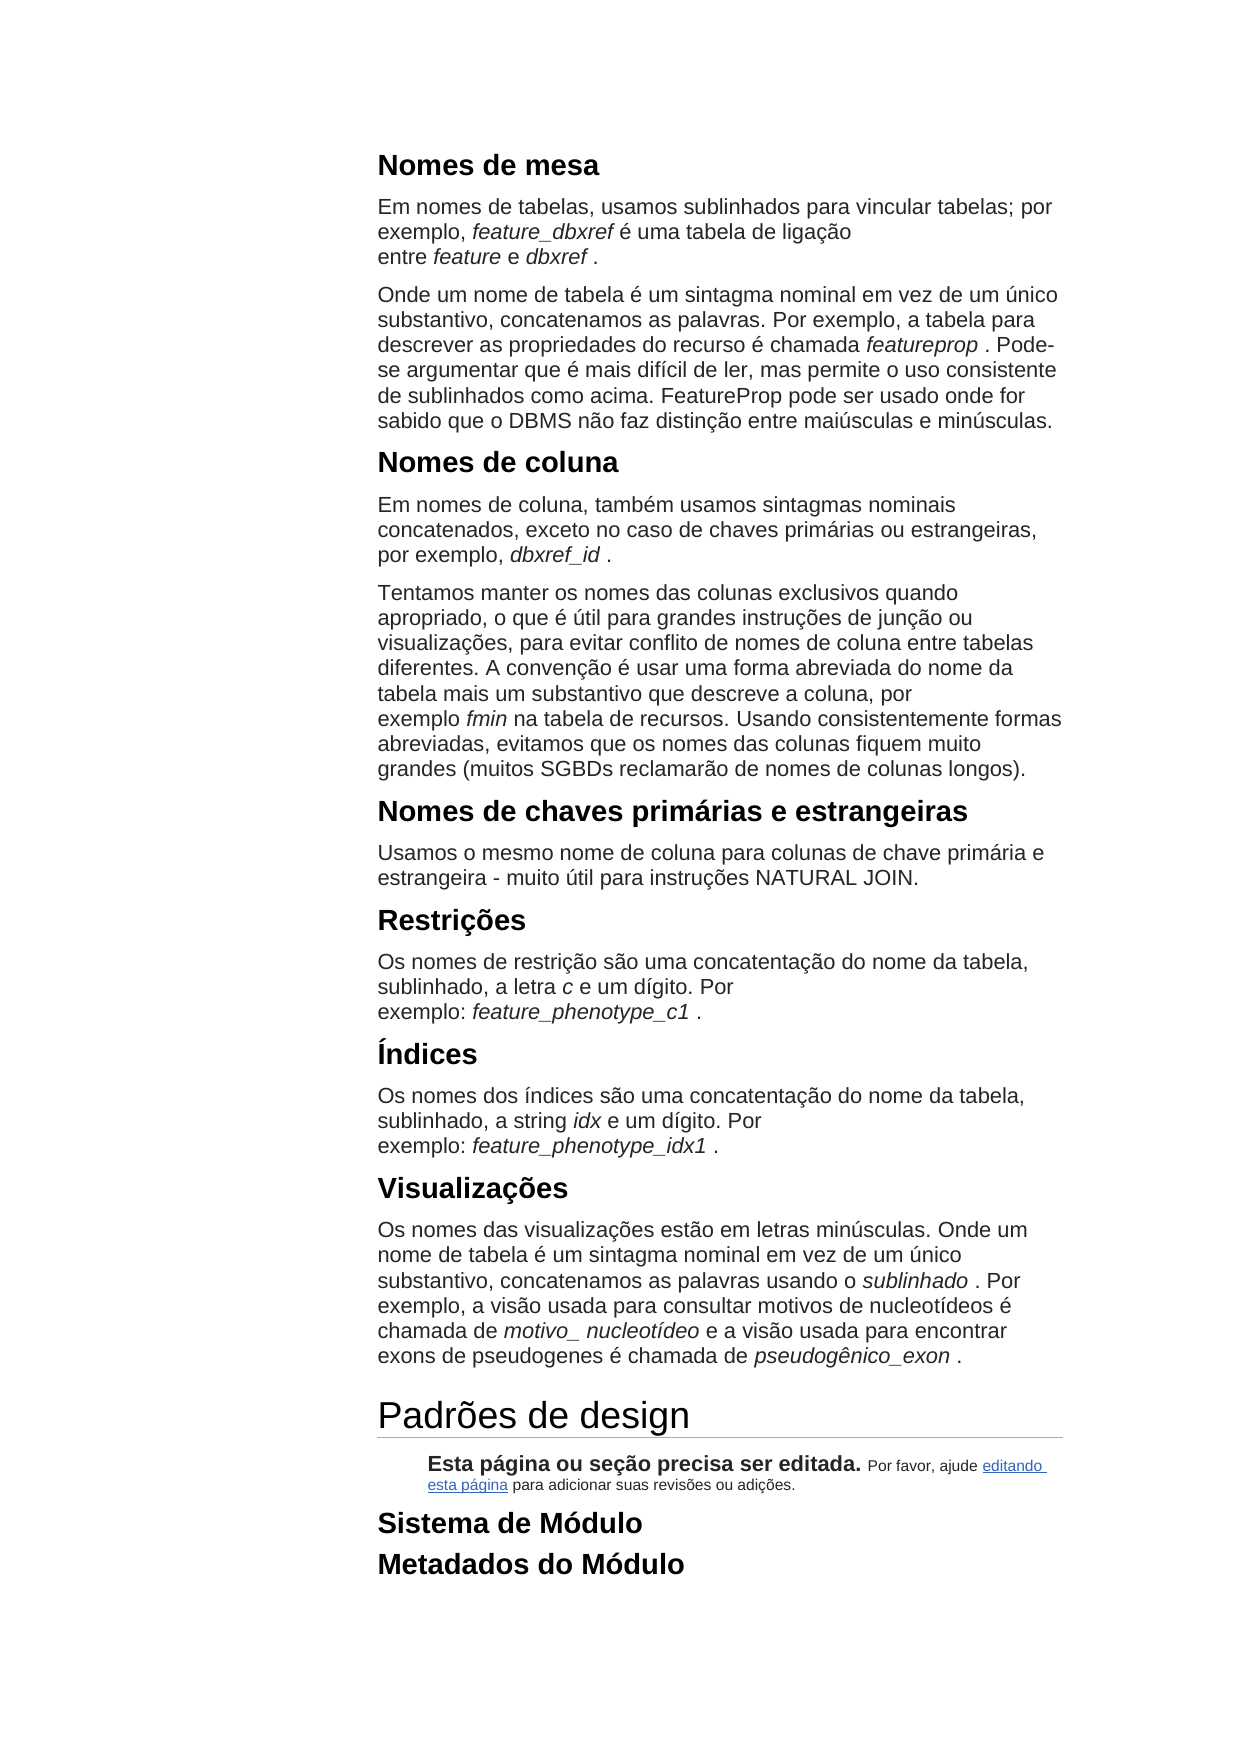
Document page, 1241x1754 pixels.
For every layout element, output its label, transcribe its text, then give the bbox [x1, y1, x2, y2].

text Os nomes dos índices são uma concatentação do nome da tabela, sublinhado, a string idx e um dígito. Por exemplo: feature_phenotype_idx1 . [377, 1083, 1063, 1159]
text Em nomes de tabelas, usamos sublinhados para vincular tabelas; por exemplo, feature_dbxref é uma tabela de ligação entre feature e dbxref . [377, 194, 1063, 269]
text Nomes de chaves primárias e estrangeiras [377, 794, 1063, 827]
text Onde um nome de tabela é um sintagma nominal em vez de um único substantivo, concatenamos as palavras. Por exemplo, a tabela para descrever as propriedades do recurso é chamada featureprop . Pode-se argumentar que é mais difícil de ler, mas permite o uso consistente de sublinhados como acima. FeatureProp pode ser usado onde for sabido que o DBMS não faz distinção entre maiúsculas e minúsculas. [377, 282, 1063, 433]
text Esta página ou seção precisa ser editada. Por favor, ajude editando esta página para adicionar suas revisões ou adições. [427, 1451, 1063, 1494]
text Metadados do Módulo [377, 1547, 1063, 1581]
text Visualizações [377, 1171, 1063, 1205]
text Em nomes de coluna, também usamos sintagmas nominais concatenados, exceto no caso de chaves primárias ou estrangeiras, por exemplo, dbxref_id . [377, 492, 1063, 567]
text Índices [377, 1037, 1063, 1071]
text Os nomes das visualizações estão em letras minúsculas. Onde um nome de tabela é um sintagma nominal em vez de um único substantivo, concatenamos as palavras usando o sublinhado . Por exemplo, a visão usada para consultar motivos de nucleotídeos é chamada de motivo_ nucleotídeo e a visão usada para encontrar exons de pseudogenes é chamada de pseudogênico_exon . [377, 1217, 1063, 1368]
text Tentamos manter os nomes das colunas exclusivos quando apropriado, o que é útil para grandes instruções de junção ou visualizações, para evitar conflito de nomes de coluna entre tabelas diferentes. A convenção é usar uma forma abreviada do nome da tabela mais um substantivo que descreve a coluna, por exemplo fmin na tabela de recursos. Usando consistentemente formas abreviadas, evitamos que os nomes das colunas fiquem muito grandes (muitos SGBDs reclamarão de nomes de colunas longos). [377, 580, 1063, 781]
text Nomes de coluna [377, 446, 1063, 479]
text Sistema de Módulo [377, 1506, 1063, 1540]
text Os nomes de restrição são uma concatentação do nome da tabela, sublinhado, a letra c e um dígito. Por exemplo: feature_phenotype_c1 . [377, 949, 1063, 1024]
text Nomes de mesa [377, 148, 1063, 181]
text Padrões de design [377, 1393, 1063, 1437]
text Usamos o mesmo nome de coluna para colunas de chave primária e estrangeira - muito útil para instruções NATURAL JOIN. [377, 840, 1063, 890]
text Restrições [377, 903, 1063, 936]
